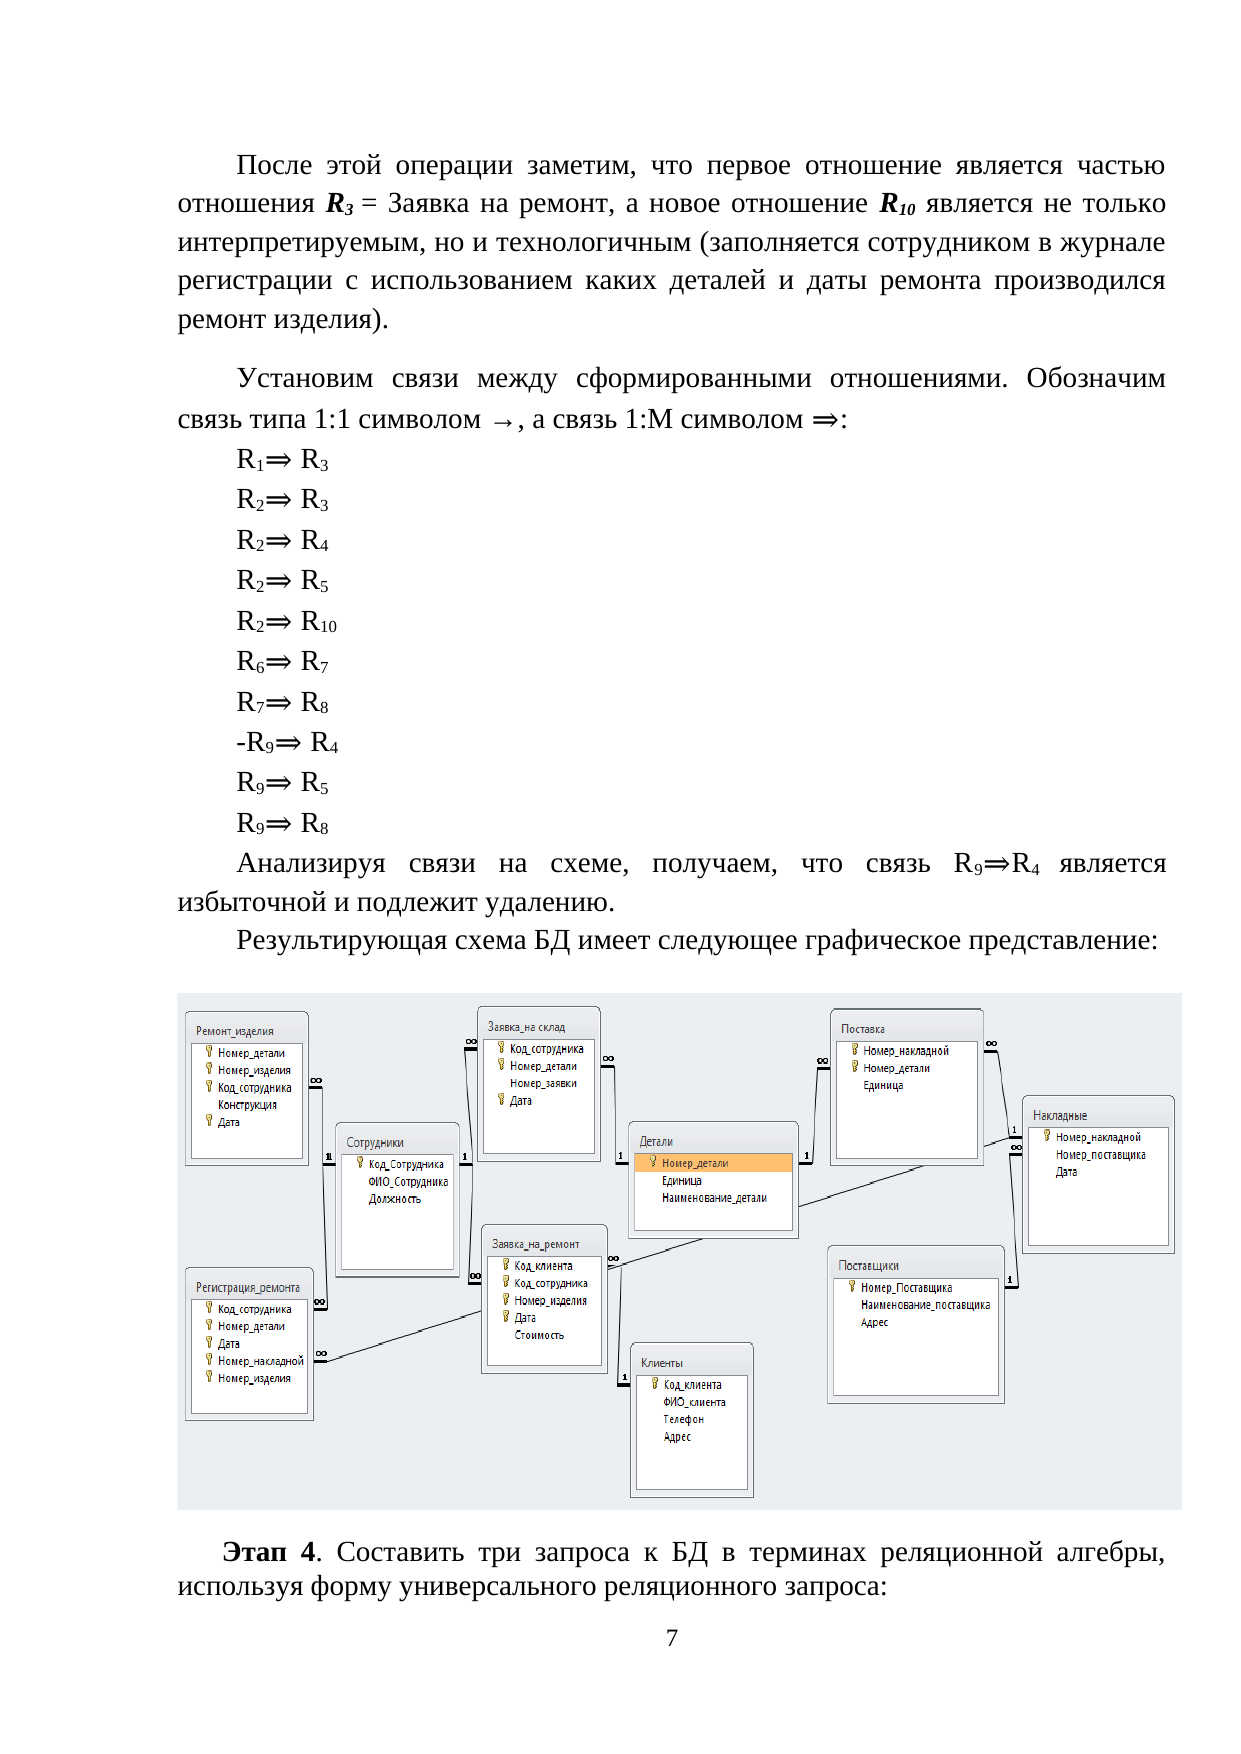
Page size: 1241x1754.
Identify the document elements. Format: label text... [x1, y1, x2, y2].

text R2⇒ R5 [177, 561, 1167, 596]
text R1⇒ R3 [177, 439, 1167, 475]
text R9⇒ R8 [177, 803, 1167, 838]
text После этой операции заметим, что первое отношение является частью отношения R3 = Заявка на ремонт, а новое отношение R10 является не только интерпретируемым, но и технологичным (заполняется сотрудником в журнале регистрации с использованием каких деталей и даты ремонта производился ремонт изделия). [177, 147, 1167, 334]
text R2⇒ R4 [177, 520, 1167, 556]
text -R9⇒ R4 [177, 722, 1167, 758]
text R2⇒ R3 [177, 480, 1167, 515]
text Результирующая схема БД имеет следующее графическое представление: [177, 922, 1167, 956]
text R9⇒ R5 [177, 763, 1167, 798]
text Анализируя связи на схеме, получаем, что связь R9⇒R4 является избыточной и подлежит удалению. [177, 844, 1167, 917]
text R2⇒ R10 [177, 601, 1167, 636]
text Этап 4. Составить три запроса к БД в терминах реляционной алгебры, используя форму универсального реляционного запроса: [177, 1534, 1167, 1601]
text R7⇒ R8 [177, 682, 1167, 717]
text R6⇒ R7 [177, 642, 1167, 677]
picture [177, 993, 1182, 1510]
text Установим связи между сформированными отношениями. Обозначим связь типа 1:1 символом →, а связь 1:М символом ⇒: [177, 360, 1167, 434]
